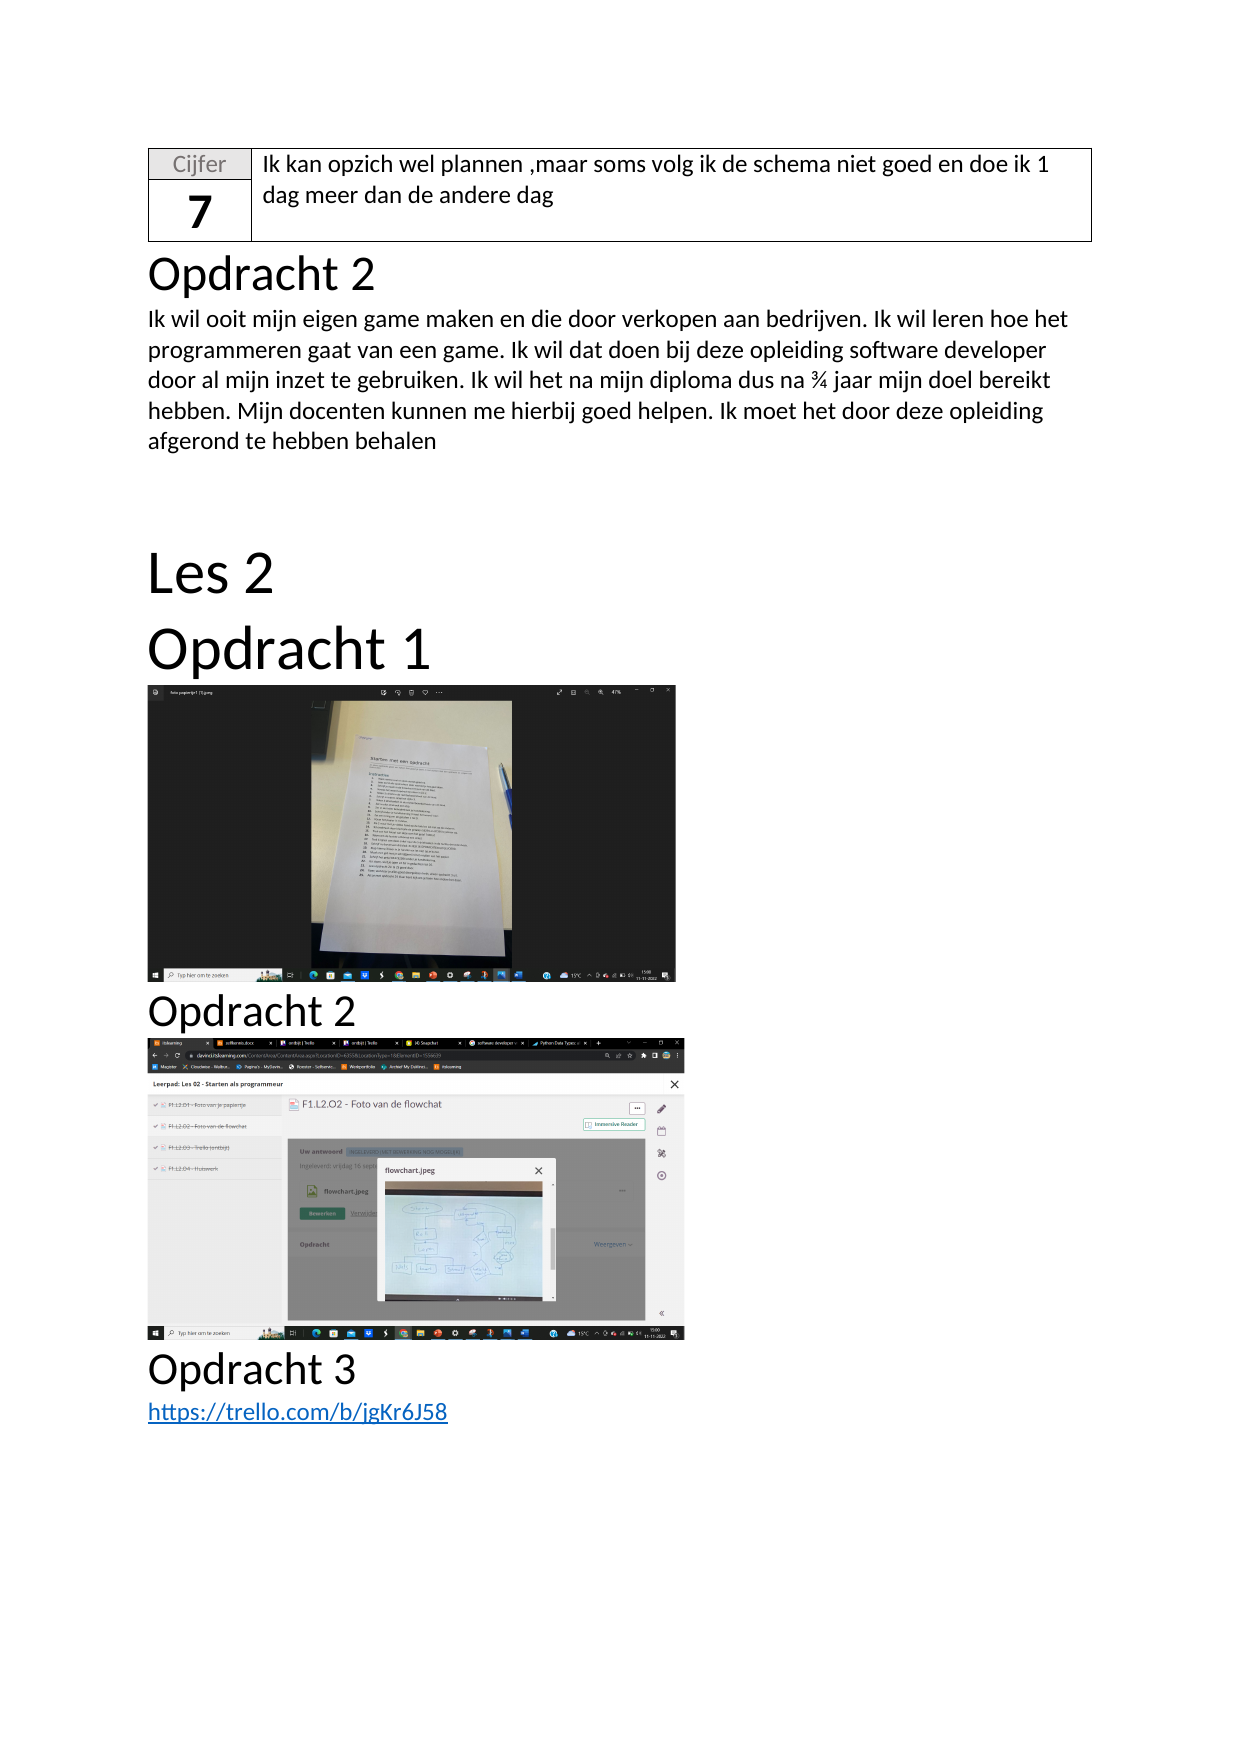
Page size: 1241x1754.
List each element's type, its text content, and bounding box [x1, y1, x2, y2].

text Opdracht 2 [148, 242, 1093, 303]
text Opdracht 2 [148, 982, 1093, 1038]
text Ik wil ooit mijn eigen game maken en die door verkopen aan bedrijven. Ik wil leren hoe het programmeren gaat van een game. Ik wil dat doen bij deze opleiding software developer door al mijn inzet te gebruiken. Ik wil het na mijn diploma dus na ¾ jaar mijn doel bereikt hebben. Mijn docenten kunnen me hierbij goed helpen. Ik moet het door deze opleiding afgerond te hebben behalen [148, 303, 1093, 456]
table_cell Cijfer [149, 149, 251, 179]
picture [147, 685, 676, 982]
text https://trello.com/b/jgKr6J58 [148, 1396, 1093, 1426]
table_cell 7 [149, 180, 251, 241]
text Les 2 [148, 532, 1093, 609]
text Opdracht 3 [148, 1340, 1093, 1396]
table_cell Ik kan opzich wel plannen ,maar soms volg ik de schema niet goed en doe ik 1 dag meer dan de andere dag [252, 149, 1091, 241]
text Opdracht 1 [148, 609, 1093, 685]
picture [147, 1038, 685, 1340]
